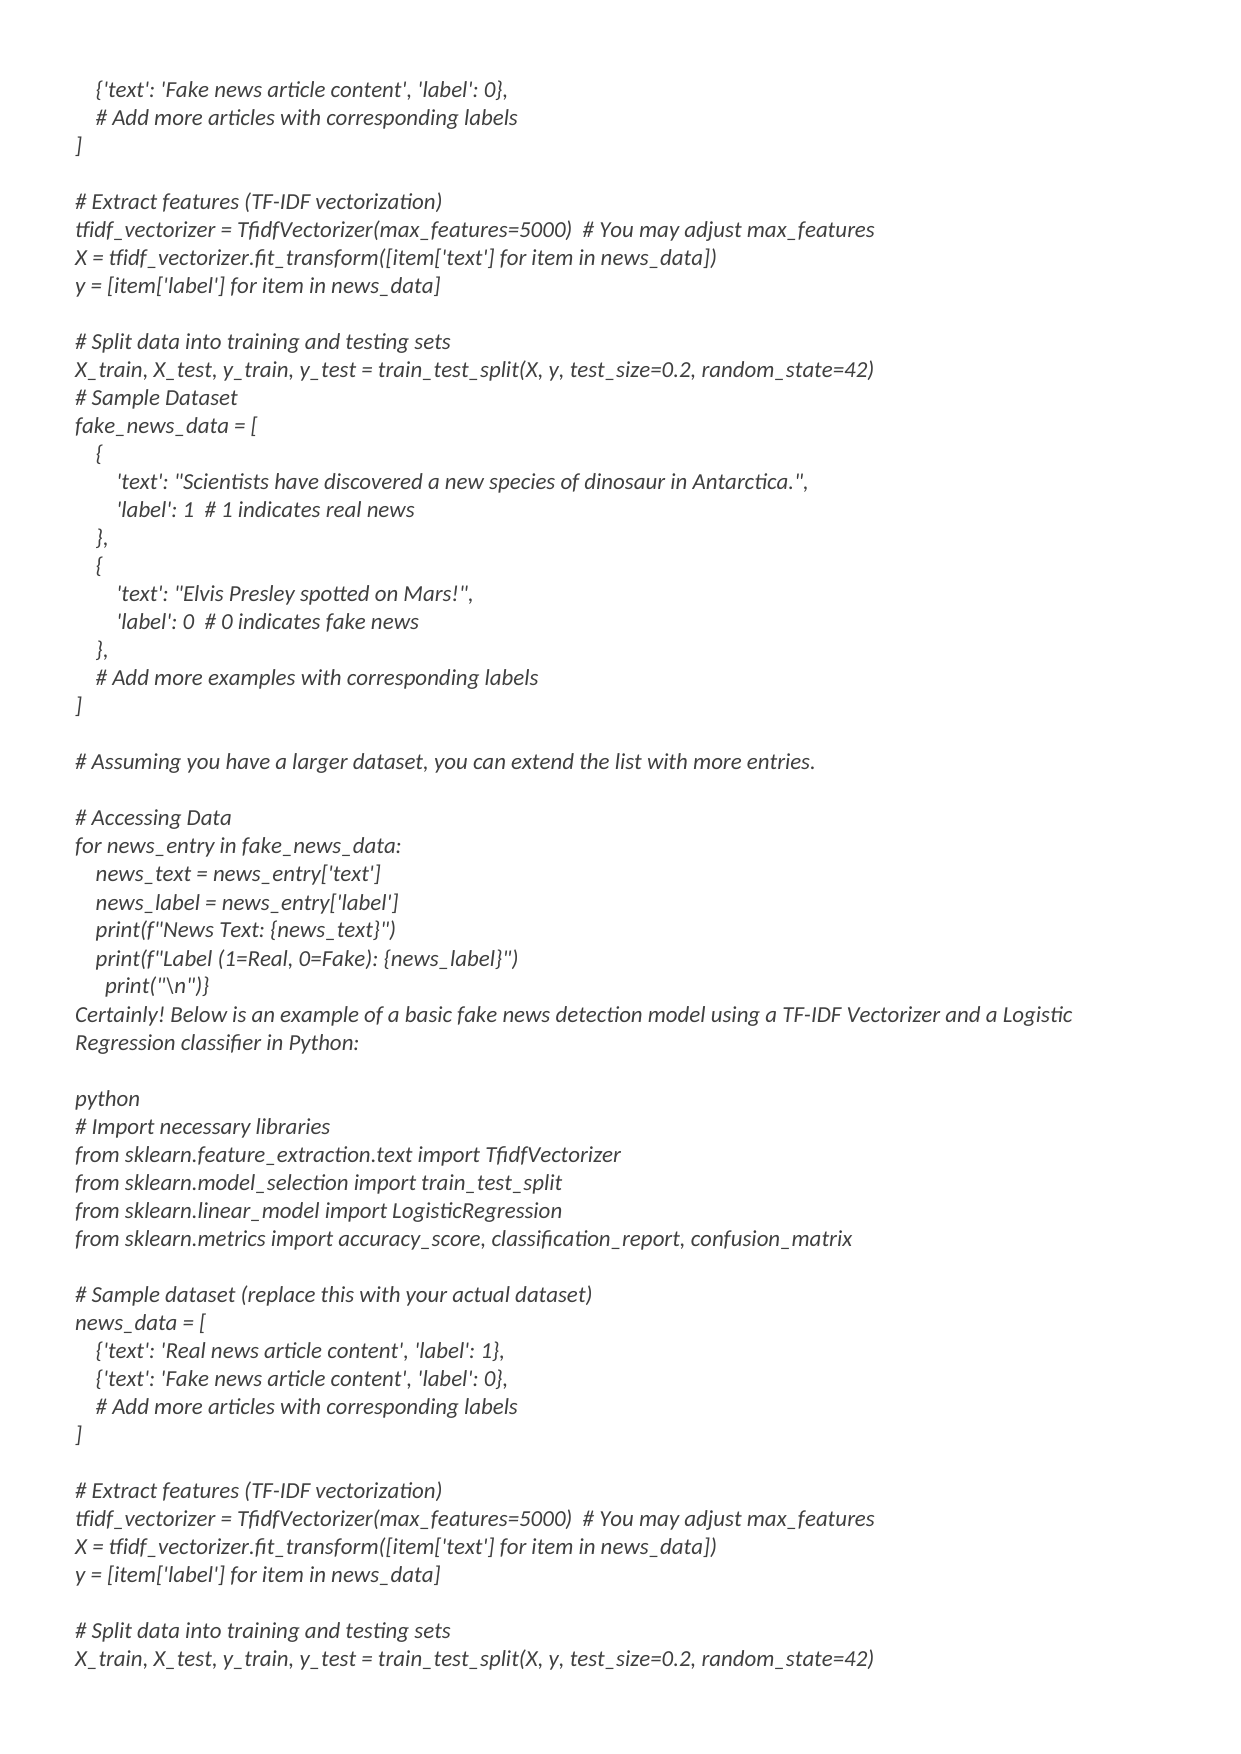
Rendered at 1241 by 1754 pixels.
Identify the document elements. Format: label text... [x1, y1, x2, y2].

text 'label': 1 # 1 indicates real news [75, 495, 1165, 523]
text print(f"Label (1=Real, 0=Fake): {news_label}") [75, 944, 1165, 972]
text # Assuming you have a larger dataset, you can extend the list with more entries. [75, 747, 1165, 776]
text # Add more examples with corresponding labels [75, 663, 1165, 691]
text tfidf_vectorizer = TfidfVectorizer(max_features=5000) # You may adjust max_features [75, 1504, 1165, 1532]
text from sklearn.feature_extraction.text import TfidfVectorizer [75, 1140, 1165, 1168]
text from sklearn.metrics import accuracy_score, classification_report, confusion_matrix [75, 1224, 1165, 1252]
text 'label': 0 # 0 indicates fake news [75, 607, 1165, 635]
text # Extract features (TF-IDF vectorization) [75, 1476, 1165, 1504]
text }, [75, 635, 1165, 663]
text X_train, X_test, y_train, y_test = train_test_split(X, y, test_size=0.2, random_state=42) [75, 355, 1165, 383]
text y = [item['label'] for item in news_data] [75, 1560, 1165, 1588]
text tfidf_vectorizer = TfidfVectorizer(max_features=5000) # You may adjust max_features [75, 215, 1165, 243]
text python [75, 1084, 1165, 1112]
text ] [75, 131, 1165, 159]
text # Accessing Data [75, 803, 1165, 832]
text fake_news_data = [ [75, 411, 1165, 439]
text # Add more articles with corresponding labels [75, 1392, 1165, 1420]
text ] [75, 691, 1165, 719]
text }, [75, 523, 1165, 551]
text news_data = [ [75, 1308, 1165, 1336]
text Certainly! Below is an example of a basic fake news detection model using a TF-IDF Vectorizer and a Logistic Regression classifier in Python: [75, 1000, 1165, 1056]
text X_train, X_test, y_train, y_test = train_test_split(X, y, test_size=0.2, random_state=42) [75, 1644, 1165, 1672]
text print("\n")} [75, 972, 1165, 1000]
text # Sample Dataset [75, 383, 1165, 411]
text { [75, 551, 1165, 579]
text news_label = news_entry['label'] [75, 888, 1165, 916]
text # Split data into training and testing sets [75, 327, 1165, 355]
text {'text': 'Real news article content', 'label': 1}, [75, 1336, 1165, 1364]
text # Sample dataset (replace this with your actual dataset) [75, 1280, 1165, 1308]
text X = tfidf_vectorizer.fit_transform([item['text'] for item in news_data]) [75, 1532, 1165, 1560]
text for news_entry in fake_news_data: [75, 832, 1165, 859]
text y = [item['label'] for item in news_data] [75, 271, 1165, 299]
text # Split data into training and testing sets [75, 1616, 1165, 1644]
text 'text': "Scientists have discovered a new species of dinosaur in Antarctica.", [75, 467, 1165, 495]
text # Extract features (TF-IDF vectorization) [75, 187, 1165, 215]
text {'text': 'Fake news article content', 'label': 0}, [75, 75, 1165, 103]
text {'text': 'Fake news article content', 'label': 0}, [75, 1364, 1165, 1392]
text from sklearn.model_selection import train_test_split [75, 1168, 1165, 1196]
text 'text': "Elvis Presley spotted on Mars!", [75, 579, 1165, 607]
text print(f"News Text: {news_text}") [75, 916, 1165, 944]
text X = tfidf_vectorizer.fit_transform([item['text'] for item in news_data]) [75, 243, 1165, 271]
text news_text = news_entry['text'] [75, 859, 1165, 888]
text from sklearn.linear_model import LogisticRegression [75, 1196, 1165, 1224]
text # Add more articles with corresponding labels [75, 103, 1165, 131]
text # Import necessary libraries [75, 1112, 1165, 1140]
text { [75, 439, 1165, 467]
text ] [75, 1420, 1165, 1448]
